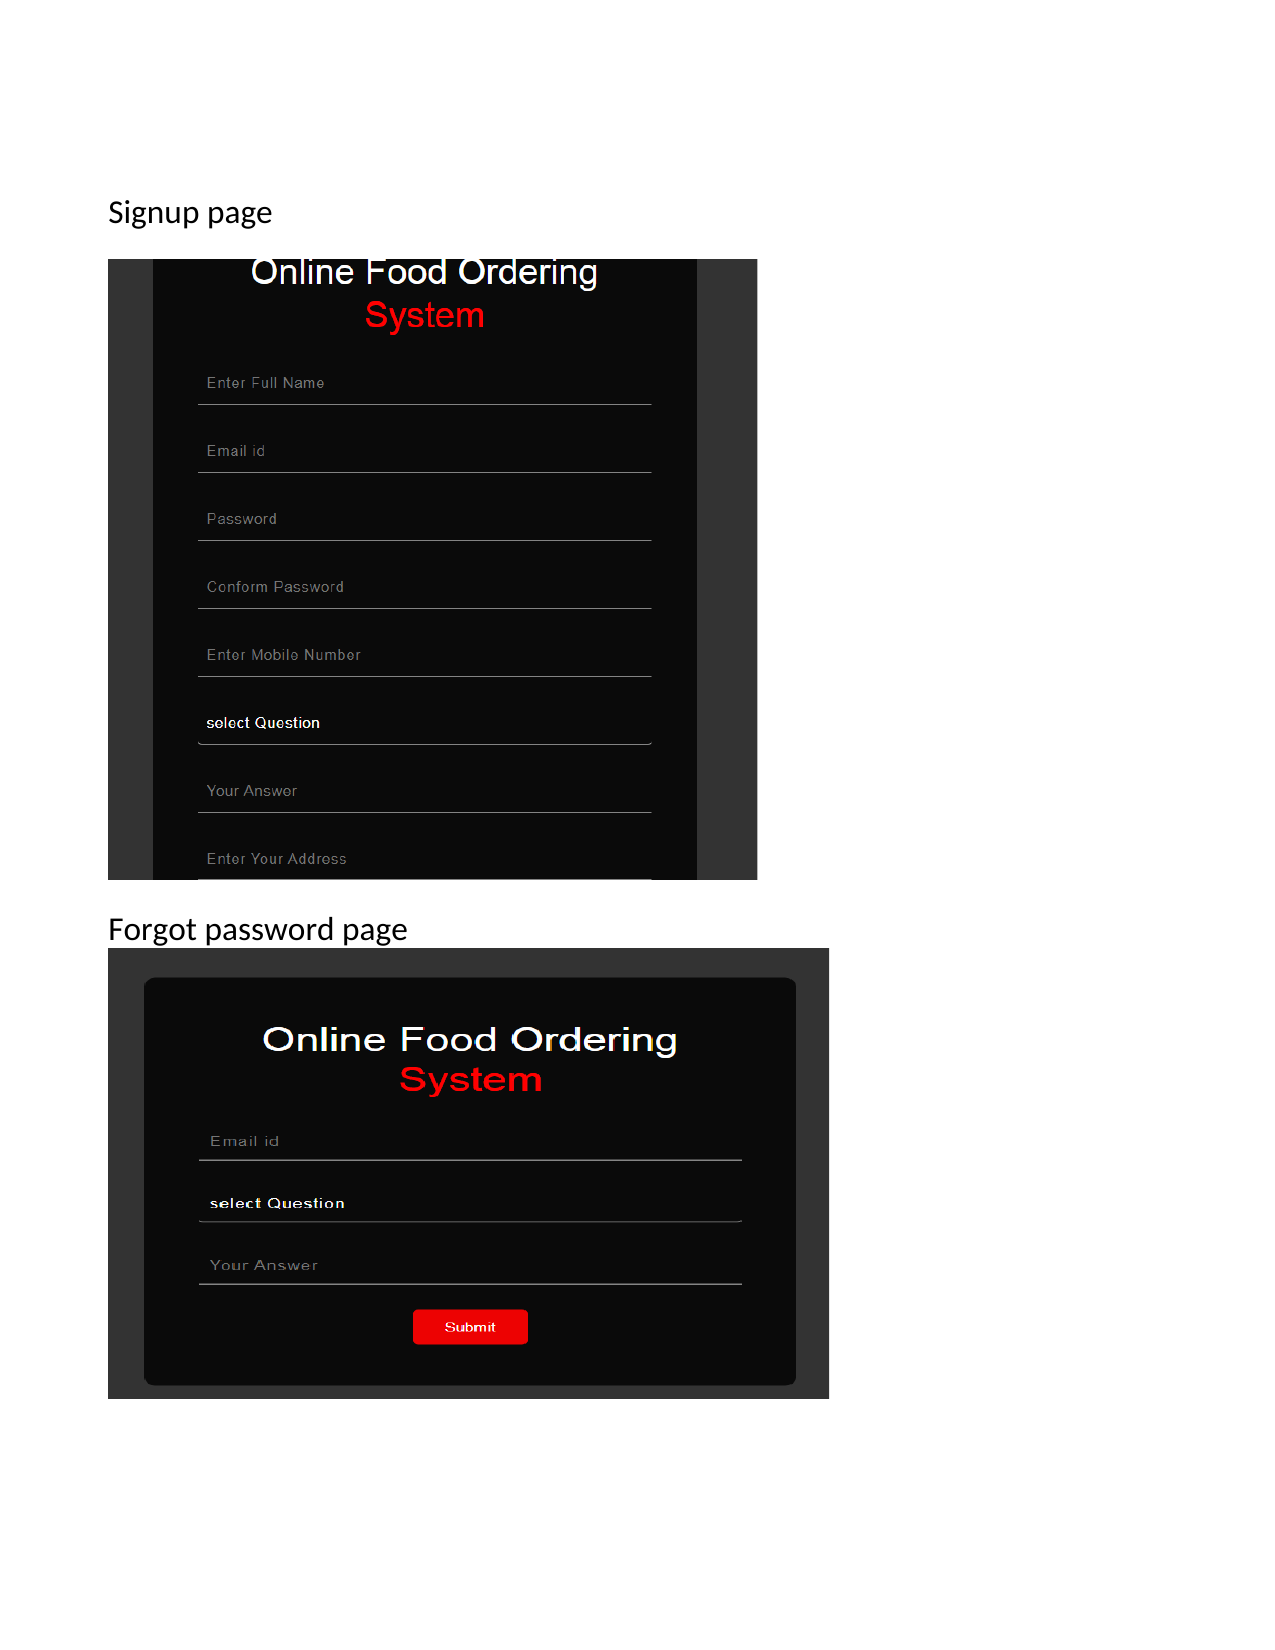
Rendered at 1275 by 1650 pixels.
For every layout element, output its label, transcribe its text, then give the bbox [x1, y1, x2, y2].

text Signup page [108, 191, 1125, 231]
text Forgot password page [108, 908, 1125, 949]
picture [108, 948, 830, 1399]
picture [108, 259, 758, 880]
